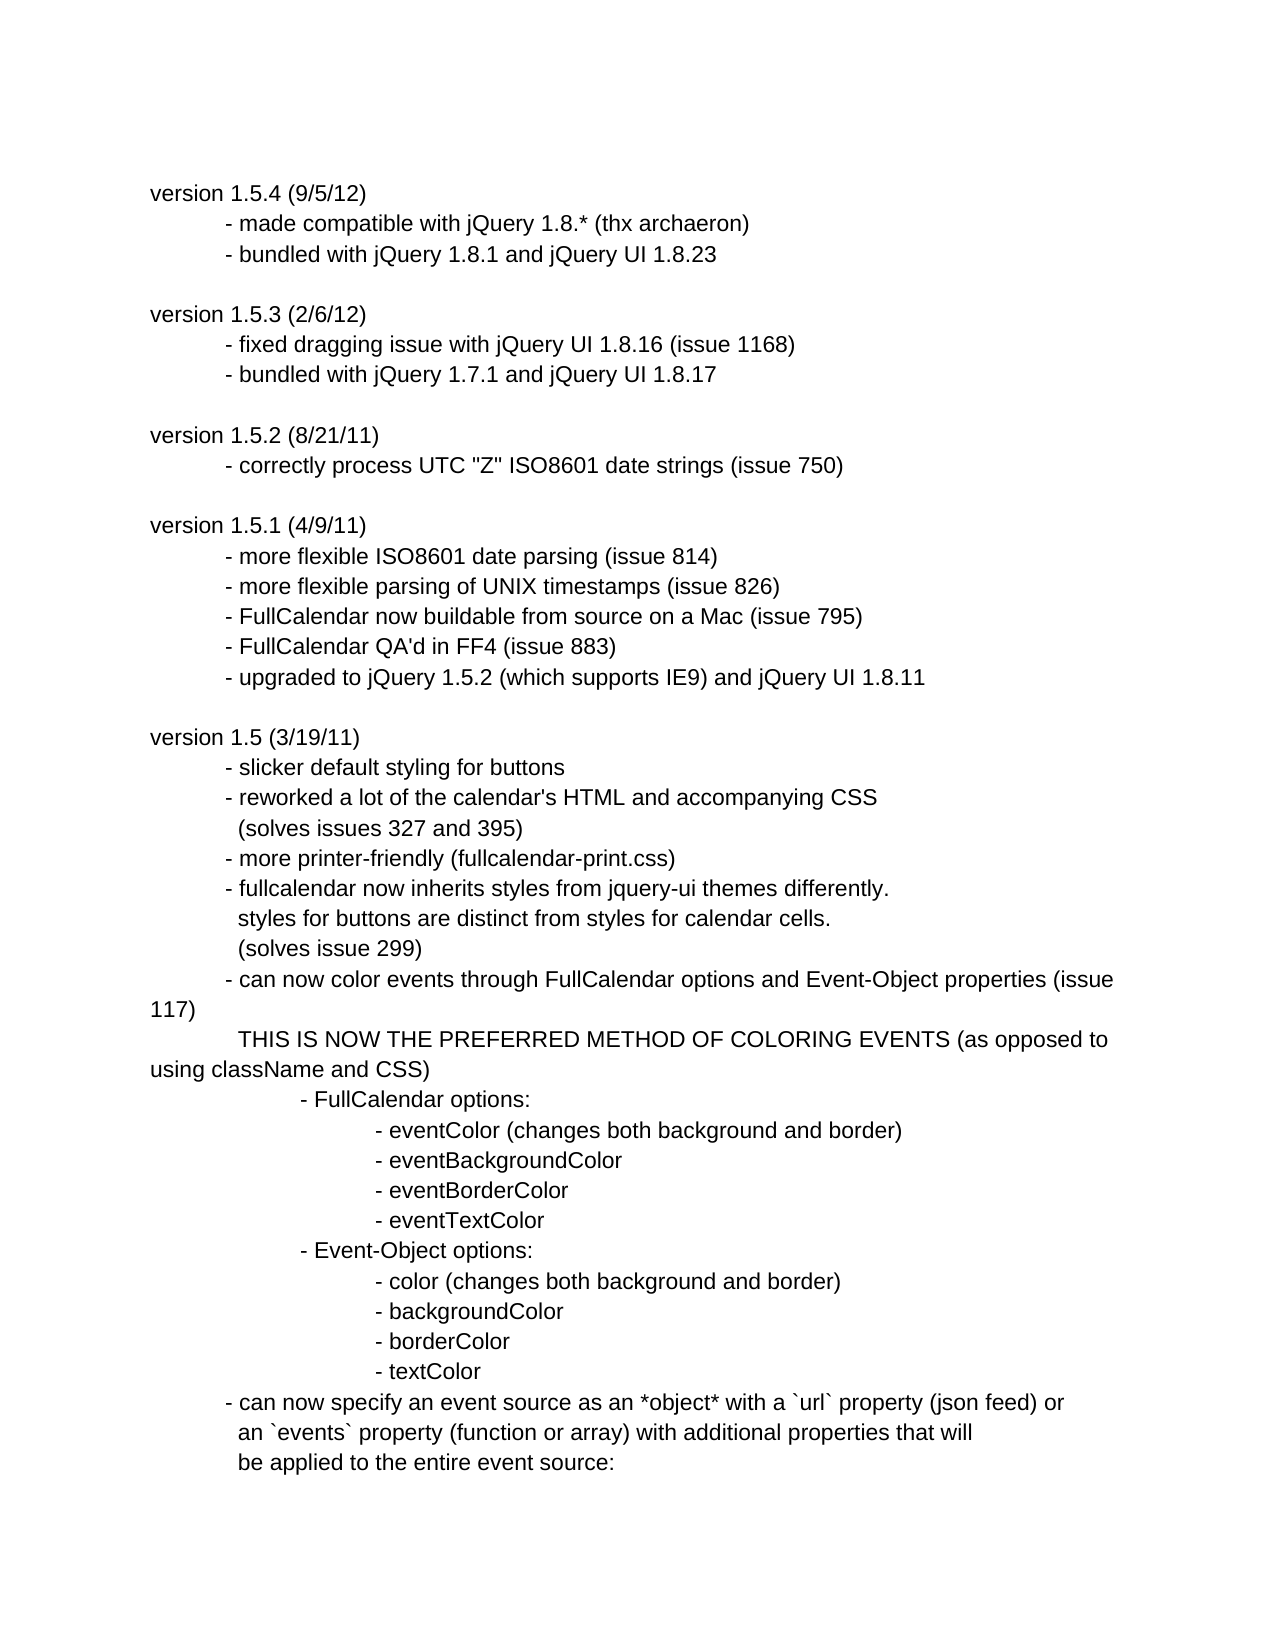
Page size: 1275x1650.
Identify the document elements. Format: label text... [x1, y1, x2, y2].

text - bundled with jQuery 1.7.1 and jQuery UI 1.8.17 [150, 361, 1125, 388]
text styles for buttons are distinct from styles for calendar cells. [150, 905, 1125, 932]
text version 1.5.4 (9/5/12) [150, 180, 1125, 207]
text THIS IS NOW THE PREFERRED METHOD OF COLORING EVENTS (as opposed to using className and CSS) [150, 1026, 1125, 1083]
text - eventColor (changes both background and border) [150, 1117, 1125, 1143]
text - color (changes both background and border) [150, 1268, 1125, 1294]
text - can now color events through FullCalendar options and Event-Object properties (issue 117) [150, 966, 1125, 1022]
text version 1.5 (3/19/11) [150, 724, 1125, 750]
text - FullCalendar now buildable from source on a Mac (issue 795) [150, 603, 1125, 629]
text - Event-Object options: [150, 1237, 1125, 1264]
text - fullcalendar now inherits styles from jquery-ui themes differently. [150, 875, 1125, 901]
text - upgraded to jQuery 1.5.2 (which supports IE9) and jQuery UI 1.8.11 [150, 663, 1125, 690]
text - slicker default styling for buttons [150, 754, 1125, 781]
text version 1.5.1 (4/9/11) [150, 512, 1125, 539]
text - eventBackgroundColor [150, 1147, 1125, 1173]
text - eventTextColor [150, 1207, 1125, 1234]
text (solves issues 327 and 395) [150, 814, 1125, 841]
text - more printer-friendly (fullcalendar-print.css) [150, 845, 1125, 871]
text - more flexible ISO8601 date parsing (issue 814) [150, 543, 1125, 569]
text - can now specify an event source as an *object* with a `url` property (json feed) or [150, 1388, 1125, 1415]
text version 1.5.3 (2/6/12) [150, 301, 1125, 327]
text - fixed dragging issue with jQuery UI 1.8.16 (issue 1168) [150, 331, 1125, 358]
text - textColor [150, 1358, 1125, 1385]
text - eventBorderColor [150, 1177, 1125, 1203]
text - made compatible with jQuery 1.8.* (thx archaeron) [150, 210, 1125, 237]
text - reworked a lot of the calendar's HTML and accompanying CSS [150, 784, 1125, 811]
text - FullCalendar options: [150, 1086, 1125, 1113]
text (solves issue 299) [150, 935, 1125, 962]
text - more flexible parsing of UNIX timestamps (issue 826) [150, 573, 1125, 599]
text an `events` property (function or array) with additional properties that will [150, 1419, 1125, 1445]
text be applied to the entire event source: [150, 1449, 1125, 1475]
text - borderColor [150, 1328, 1125, 1354]
text - correctly process UTC "Z" ISO8601 date strings (issue 750) [150, 452, 1125, 478]
text version 1.5.2 (8/21/11) [150, 422, 1125, 448]
text - bundled with jQuery 1.8.1 and jQuery UI 1.8.23 [150, 241, 1125, 267]
text - backgroundColor [150, 1298, 1125, 1324]
text - FullCalendar QA'd in FF4 (issue 883) [150, 633, 1125, 660]
